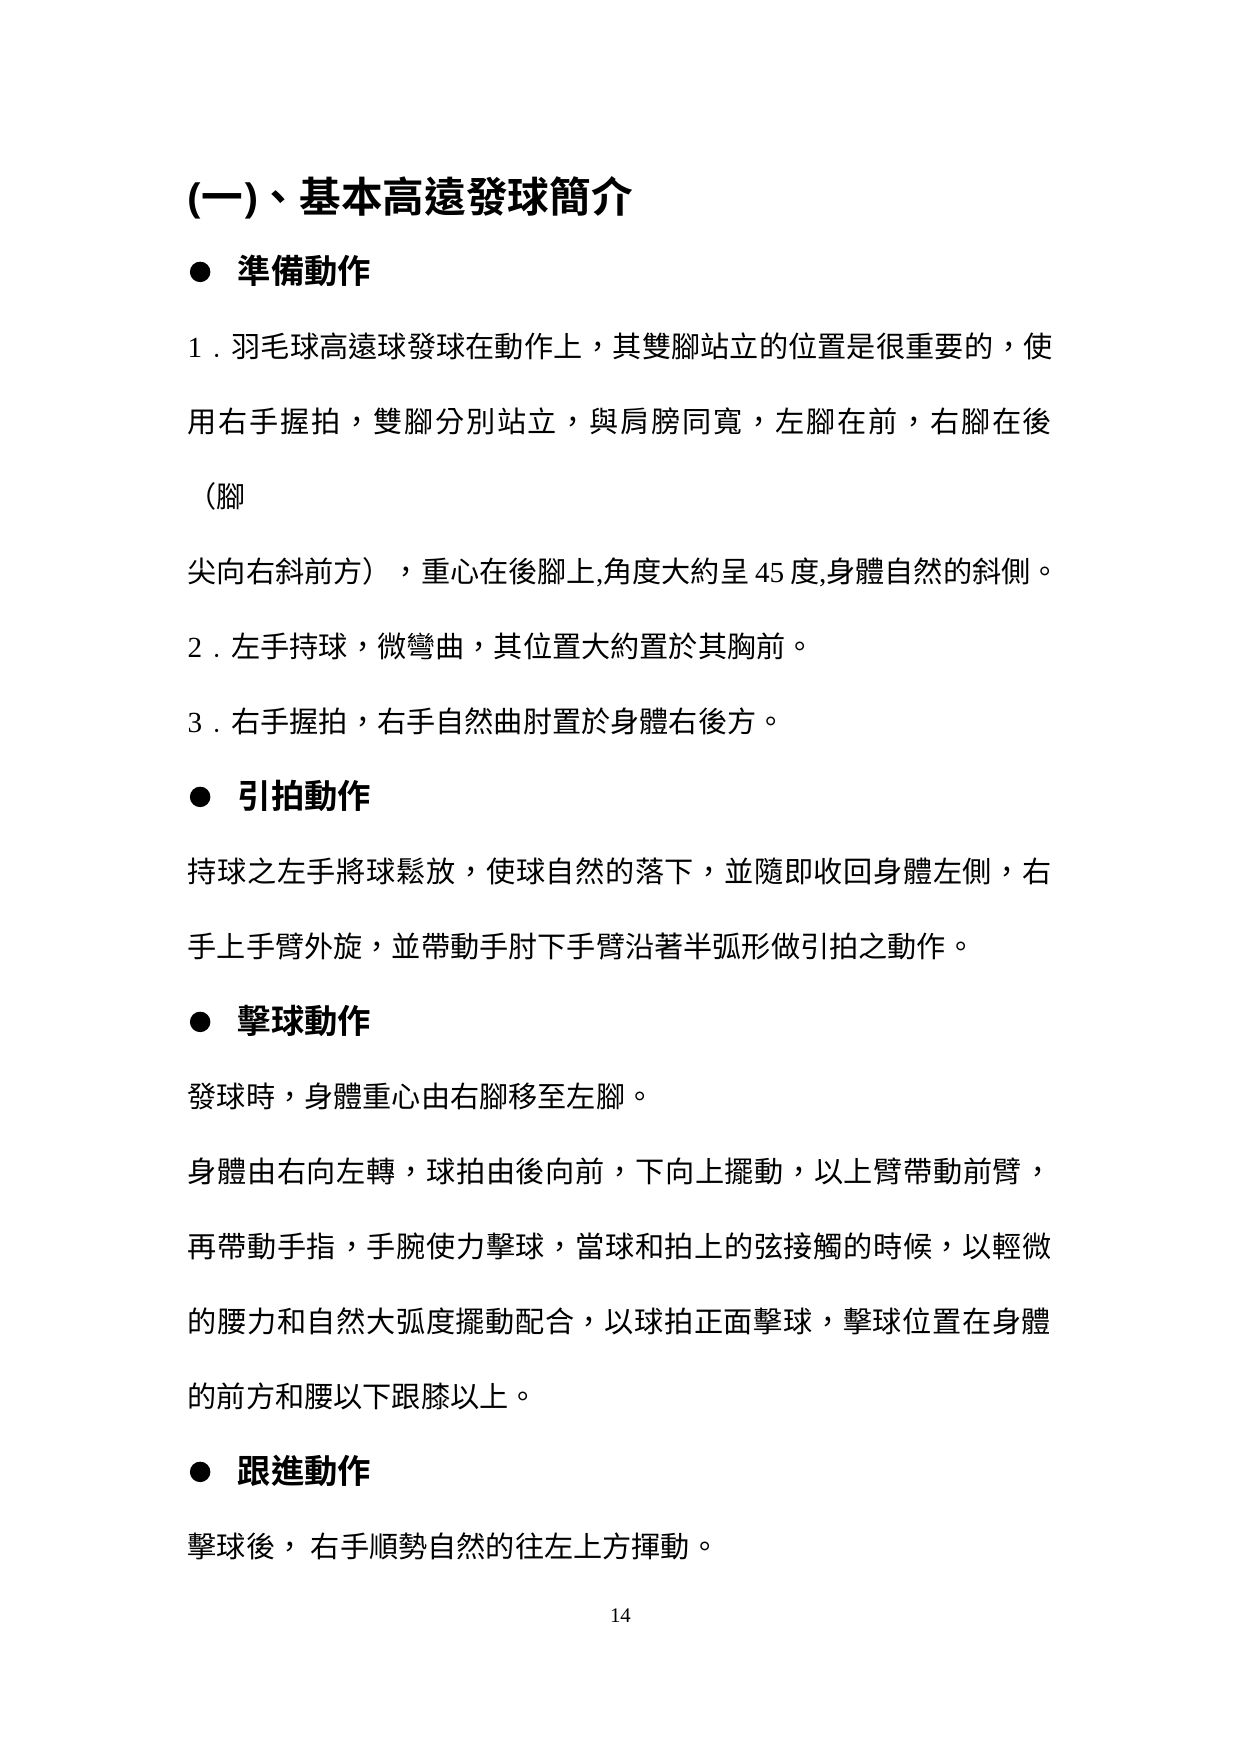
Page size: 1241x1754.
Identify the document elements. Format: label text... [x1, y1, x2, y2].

text 持球之左手將球鬆放，使球自然的落下，並隨即收回身體左側，右手上手臂外旋，並帶動手肘下手臂沿著半弧形做引拍之動作。 [187, 832, 1053, 982]
text 擊球後， 右手順勢自然的往左上方揮動。 [187, 1507, 1053, 1582]
text 3﹒右手握拍，右手自然曲肘置於身體右後方。 [187, 682, 1053, 757]
text 2﹒左手持球，微彎曲，其位置大約置於其胸前。 [187, 607, 1053, 682]
text 1﹒羽毛球高遠球發球在動作上，其雙腳站立的位置是很重要的，使用右手握拍，雙腳分別站立，與肩膀同寬，左腳在前，右腳在後（腳 [187, 307, 1053, 532]
list 跟進動作 [187, 1432, 1053, 1507]
list 擊球動作 [187, 982, 1053, 1057]
text 發球時，身體重心由右腳移至左腳。 [187, 1057, 1053, 1132]
text 身體由右向左轉，球拍由後向前，下向上擺動，以上臂帶動前臂，再帶動手指，手腕使力擊球，當球和拍上的弦接觸的時候，以輕微的腰力和自然大弧度擺動配合，以球拍正面擊球，擊球位置在身體的前方和腰以下跟膝以上。 [187, 1132, 1053, 1432]
list 準備動作 [187, 232, 1053, 307]
text (一)、基本高遠發球簡介 [187, 157, 1053, 232]
list 引拍動作 [187, 757, 1053, 832]
text 尖向右斜前方），重心在後腳上,角度大約呈45度,身體自然的斜側。 [187, 532, 1053, 607]
